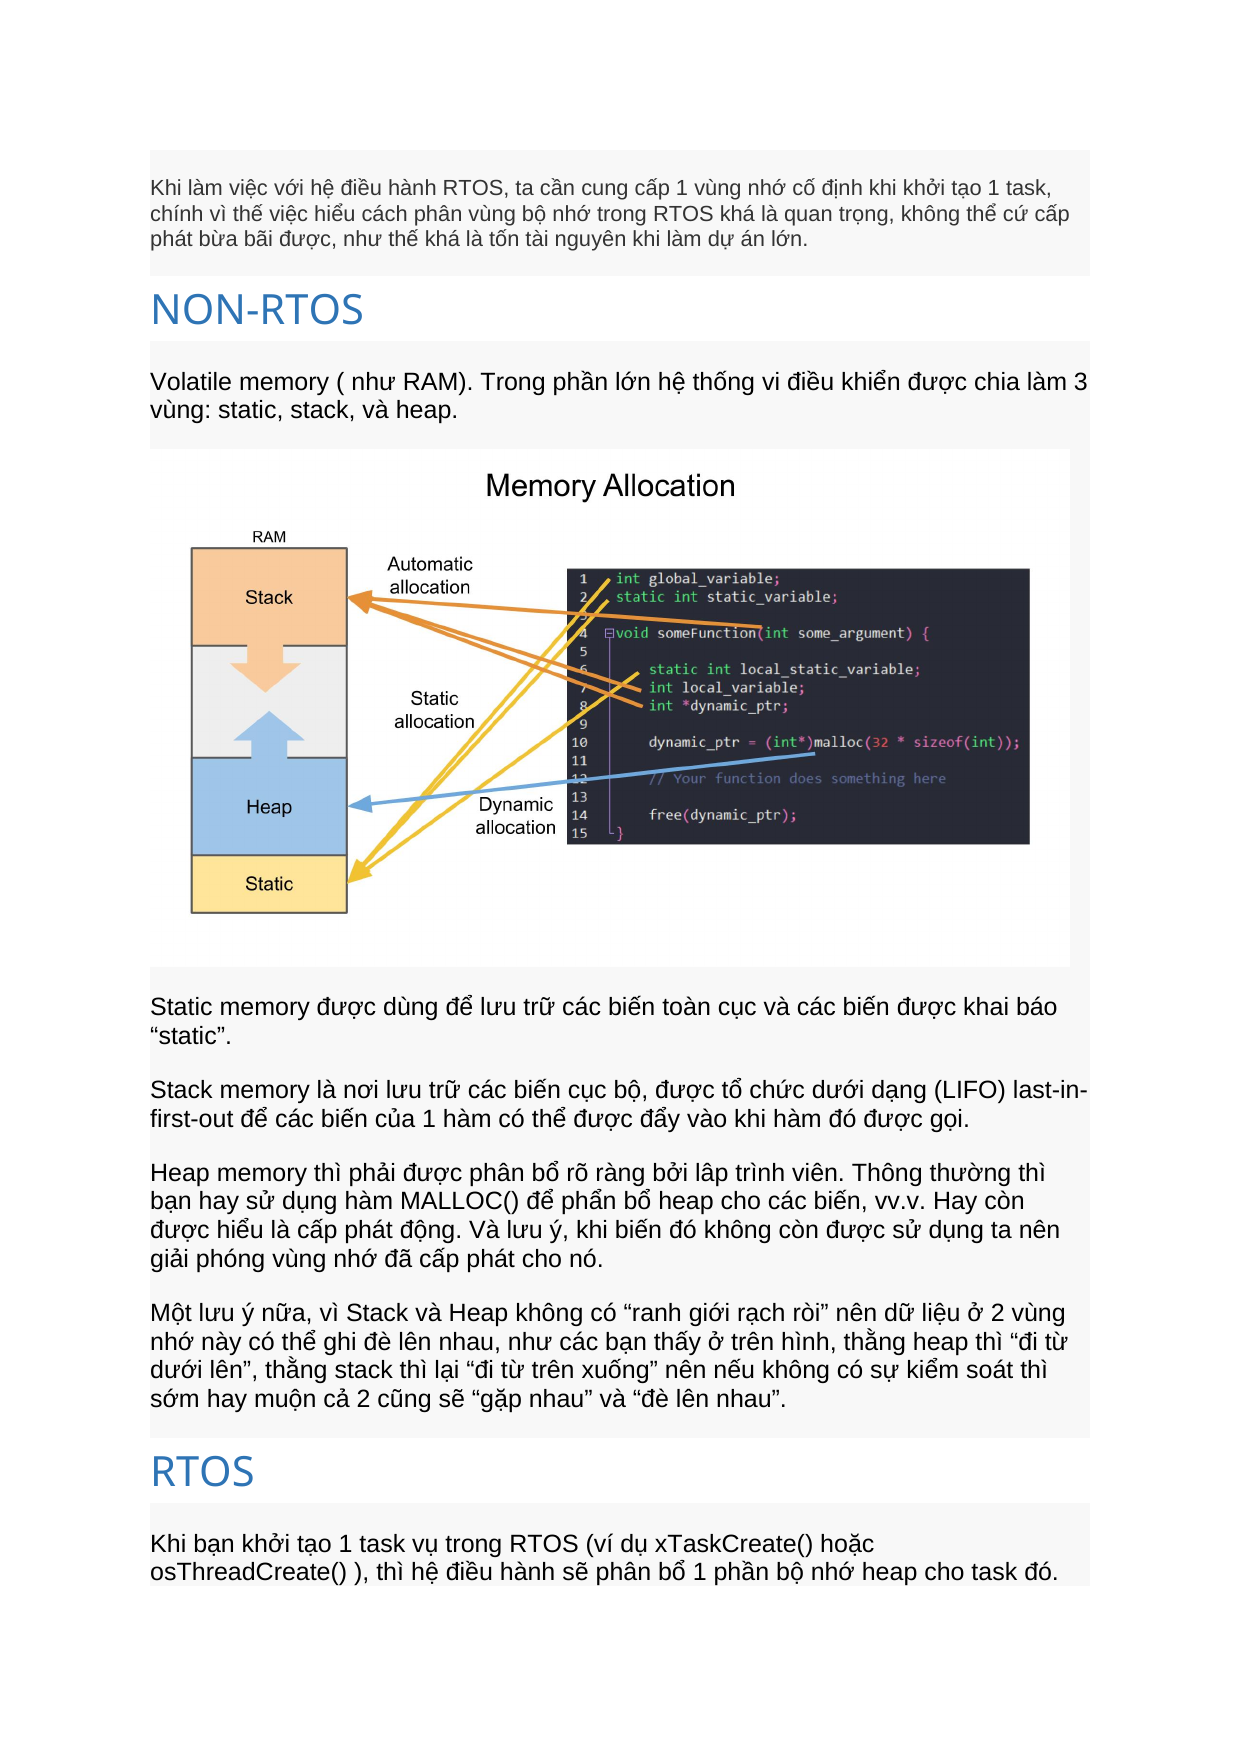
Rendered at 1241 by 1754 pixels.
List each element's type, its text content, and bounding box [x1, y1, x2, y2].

picture [150, 449, 1071, 967]
text Static memory được dùng để lưu trữ các biến toàn cục và các biến được khai báo “static”. [150, 992, 1090, 1050]
text Một lưu ý nữa, vì Stack và Heap không có “ranh giới rạch ròi” nên dữ liệu ở 2 vùng nhớ này có thể ghi đè lên nhau, như các bạn thấy ở trên hình, thằng heap thì “đi từ dưới lên”, thằng stack thì lại “đi từ trên xuống” nên nếu không có sự kiểm soát thì sớm hay muộn cả 2 cũng sẽ “gặp nhau” và “đè lên nhau”. [150, 1298, 1090, 1413]
text Stack memory là nơi lưu trữ các biến cục bộ, được tổ chức dưới dạng (LIFO) last-in-first-out để các biến của 1 hàm có thể được đẩy vào khi hàm đó được gọi. [150, 1075, 1090, 1132]
text Heap memory thì phải được phân bổ rõ ràng bởi lâp trình viên. Thông thường thì bạn hay sử dụng hàm MALLOC() để phẩn bổ heap cho các biến, vv.v. Hay còn được hiểu là cấp phát động. Và lưu ý, khi biến đó không còn được sử dụng ta nên giải phóng vùng nhớ đã cấp phát cho nó. [150, 1158, 1090, 1273]
text Volatile memory ( như RAM). Trong phần lớn hệ thống vi điều khiển được chia làm 3 vùng: static, stack, và heap. [150, 367, 1090, 424]
subtitle NON-RTOS [150, 280, 1090, 337]
subtitle RTOS [150, 1442, 1090, 1499]
text Khi bạn khởi tạo 1 task vụ trong RTOS (ví dụ xTaskCreate() hoặc osThreadCreate() ), thì hệ điều hành sẽ phân bổ 1 phần bộ nhớ heap cho task đó. [150, 1529, 1090, 1586]
text Khi làm việc với hệ điều hành RTOS, ta cần cung cấp 1 vùng nhớ cố định khi khởi tạo 1 task, chính vì thế việc hiểu cách phân vùng bộ nhớ trong RTOS khá là quan trọng, không thể cứ cấp phát bừa bãi được, như thế khá là tốn tài nguyên khi làm dự án lớn. [150, 150, 1090, 251]
